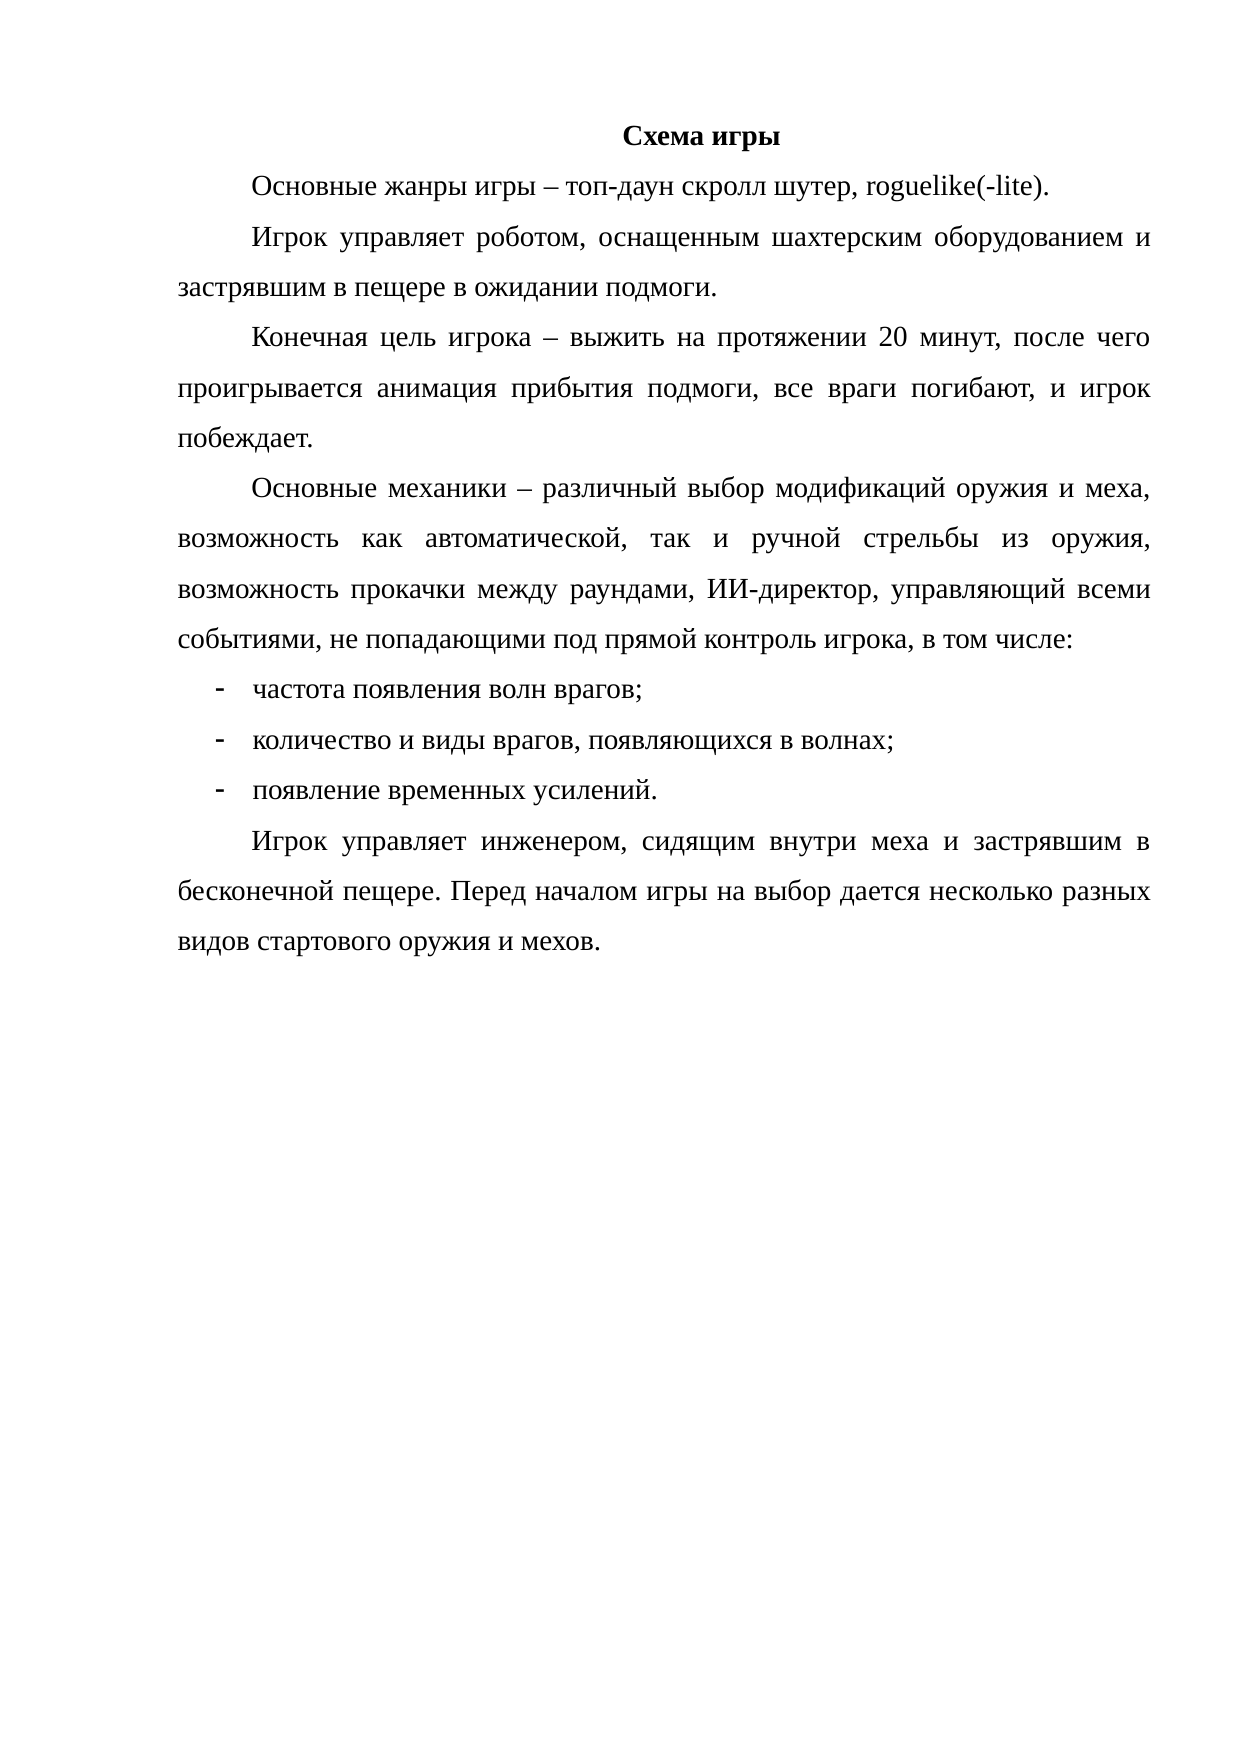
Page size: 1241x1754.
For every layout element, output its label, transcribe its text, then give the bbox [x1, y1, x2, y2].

text Основные жанры игры – топ-даун скролл шутер, roguelike(-lite). [177, 168, 1152, 202]
list частота появления волн врагов; [215, 672, 1152, 705]
text Основные механики – различный выбор модификаций оружия и меха, возможность как автоматической, так и ручной стрельбы из оружия, возможность прокачки между раундами, ИИ-директор, управляющий всеми событиями, не попадающими под прямой контроль игрока, в том числе: [177, 470, 1152, 655]
text Конечная цель игрока – выжить на протяжении 20 минут, после чего проигрывается анимация прибытия подмоги, все враги погибают, и игрок побеждает. [177, 319, 1152, 453]
text Схема игры [177, 118, 1152, 152]
list количество и виды врагов, появляющихся в волнах; [215, 722, 1152, 756]
list появление временных усилений. [215, 772, 1152, 806]
text Игрок управляет роботом, оснащенным шахтерским оборудованием и застрявшим в пещере в ожидании подмоги. [177, 219, 1152, 303]
text Игрок управляет инженером, сидящим внутри меха и застрявшим в бесконечной пещере. Перед началом игры на выбор дается несколько разных видов стартового оружия и мехов. [177, 823, 1152, 957]
